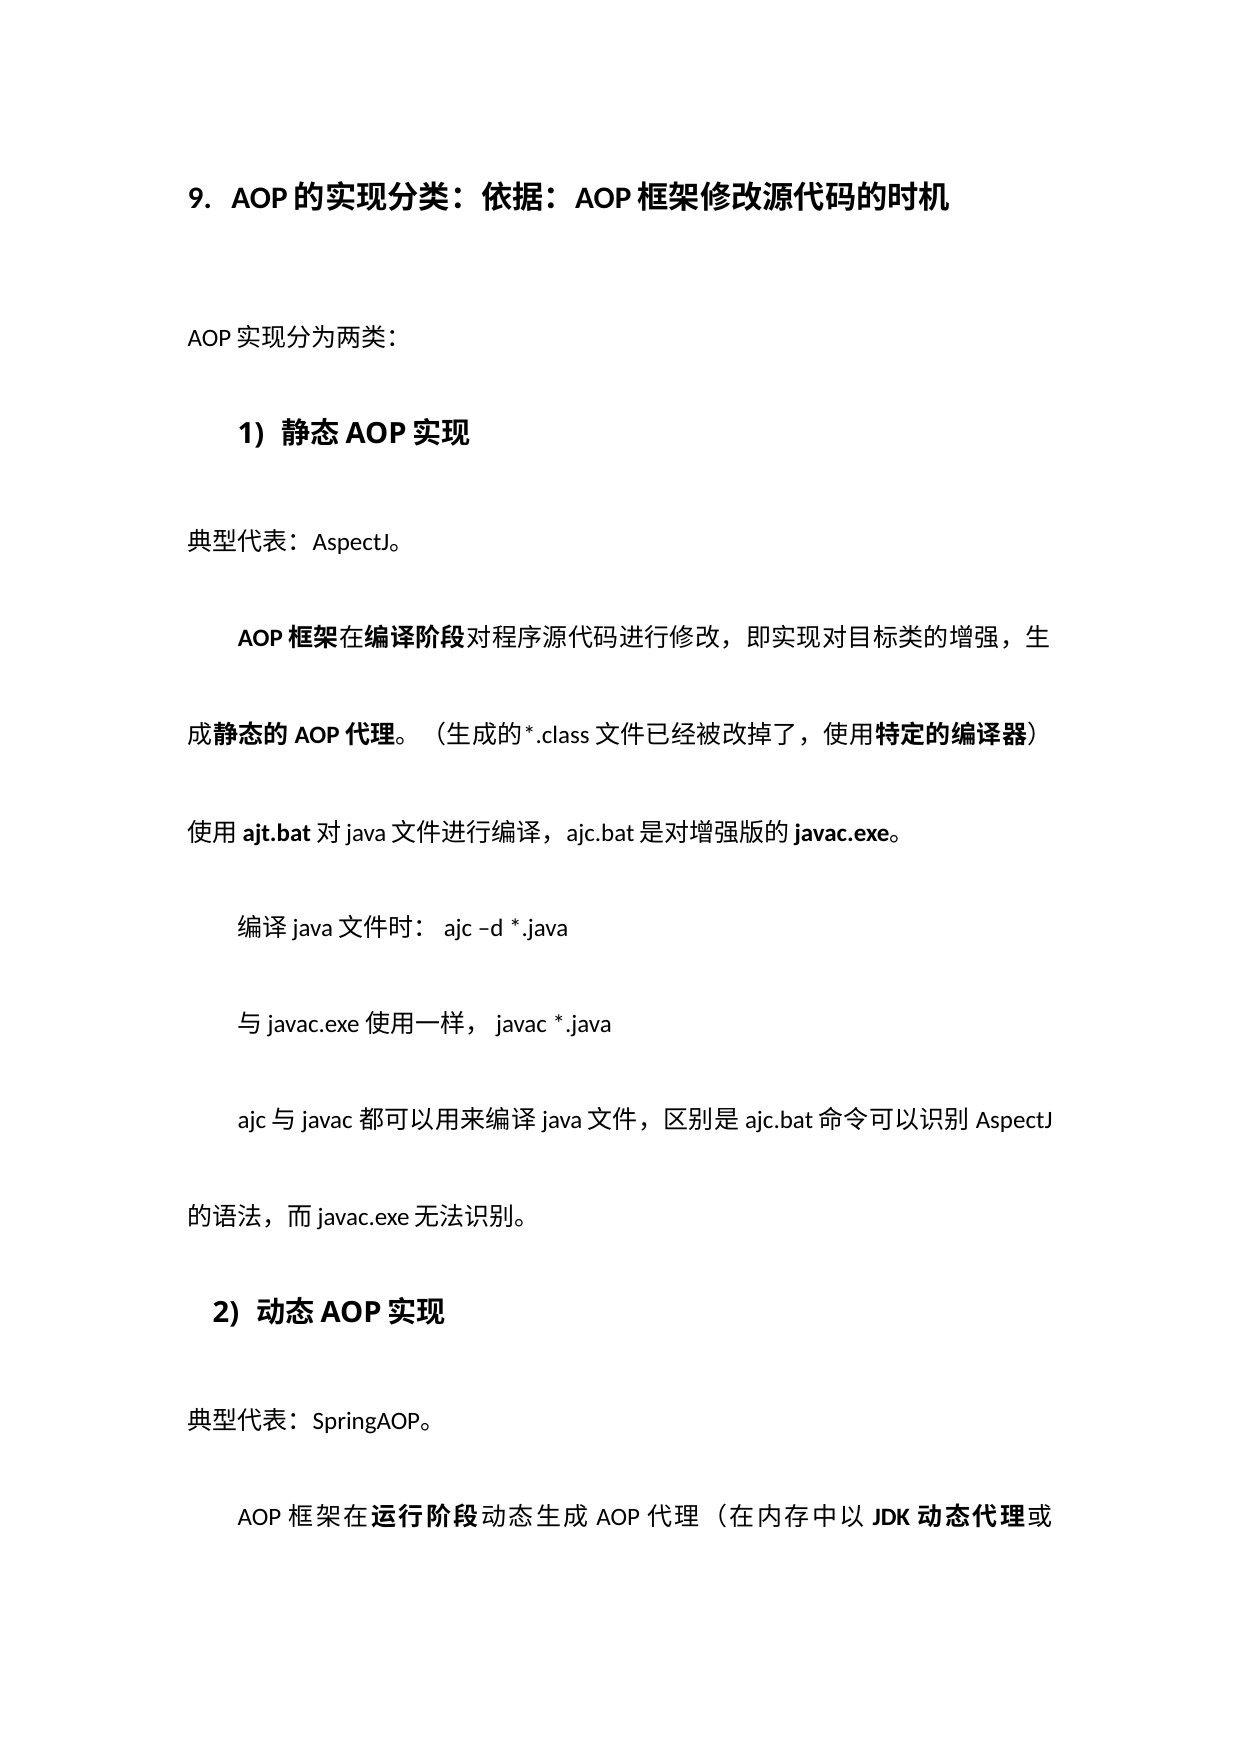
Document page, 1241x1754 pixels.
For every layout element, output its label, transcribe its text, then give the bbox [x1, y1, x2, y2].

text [187, 1482, 1053, 1547]
text 与javac.exe 使用一样， javac *.java [187, 989, 1053, 1054]
text 编译java文件时： ajc –d *.java [187, 893, 1053, 958]
text AOP实现分为两类： [187, 303, 1053, 368]
text ajc与javac 都可以用来编译java文件，区别是ajc.bat命令可以识别AspectJ的语法，而javac.exe无法识别。 [187, 1085, 1053, 1247]
subtitle 动态AOP实现 [212, 1278, 1028, 1343]
subtitle AOP的实现分类：依据：AOP框架修改源代码的时机 [187, 162, 1053, 227]
text AOP框架在编译阶段对程序源代码进行修改，即实现对目标类的增强，生成静态的AOP代理。（生成的*.class文件已经被改掉了，使用特定的编译器）使用ajt.bat对java文件进行编译，ajc.bat是对增强版的javac.exe。 [187, 603, 1053, 863]
text 典型代表：AspectJ。 [187, 507, 1053, 572]
subtitle 静态AOP实现 [237, 399, 1028, 464]
text 典型代表：SpringAOP。 [187, 1386, 1053, 1451]
